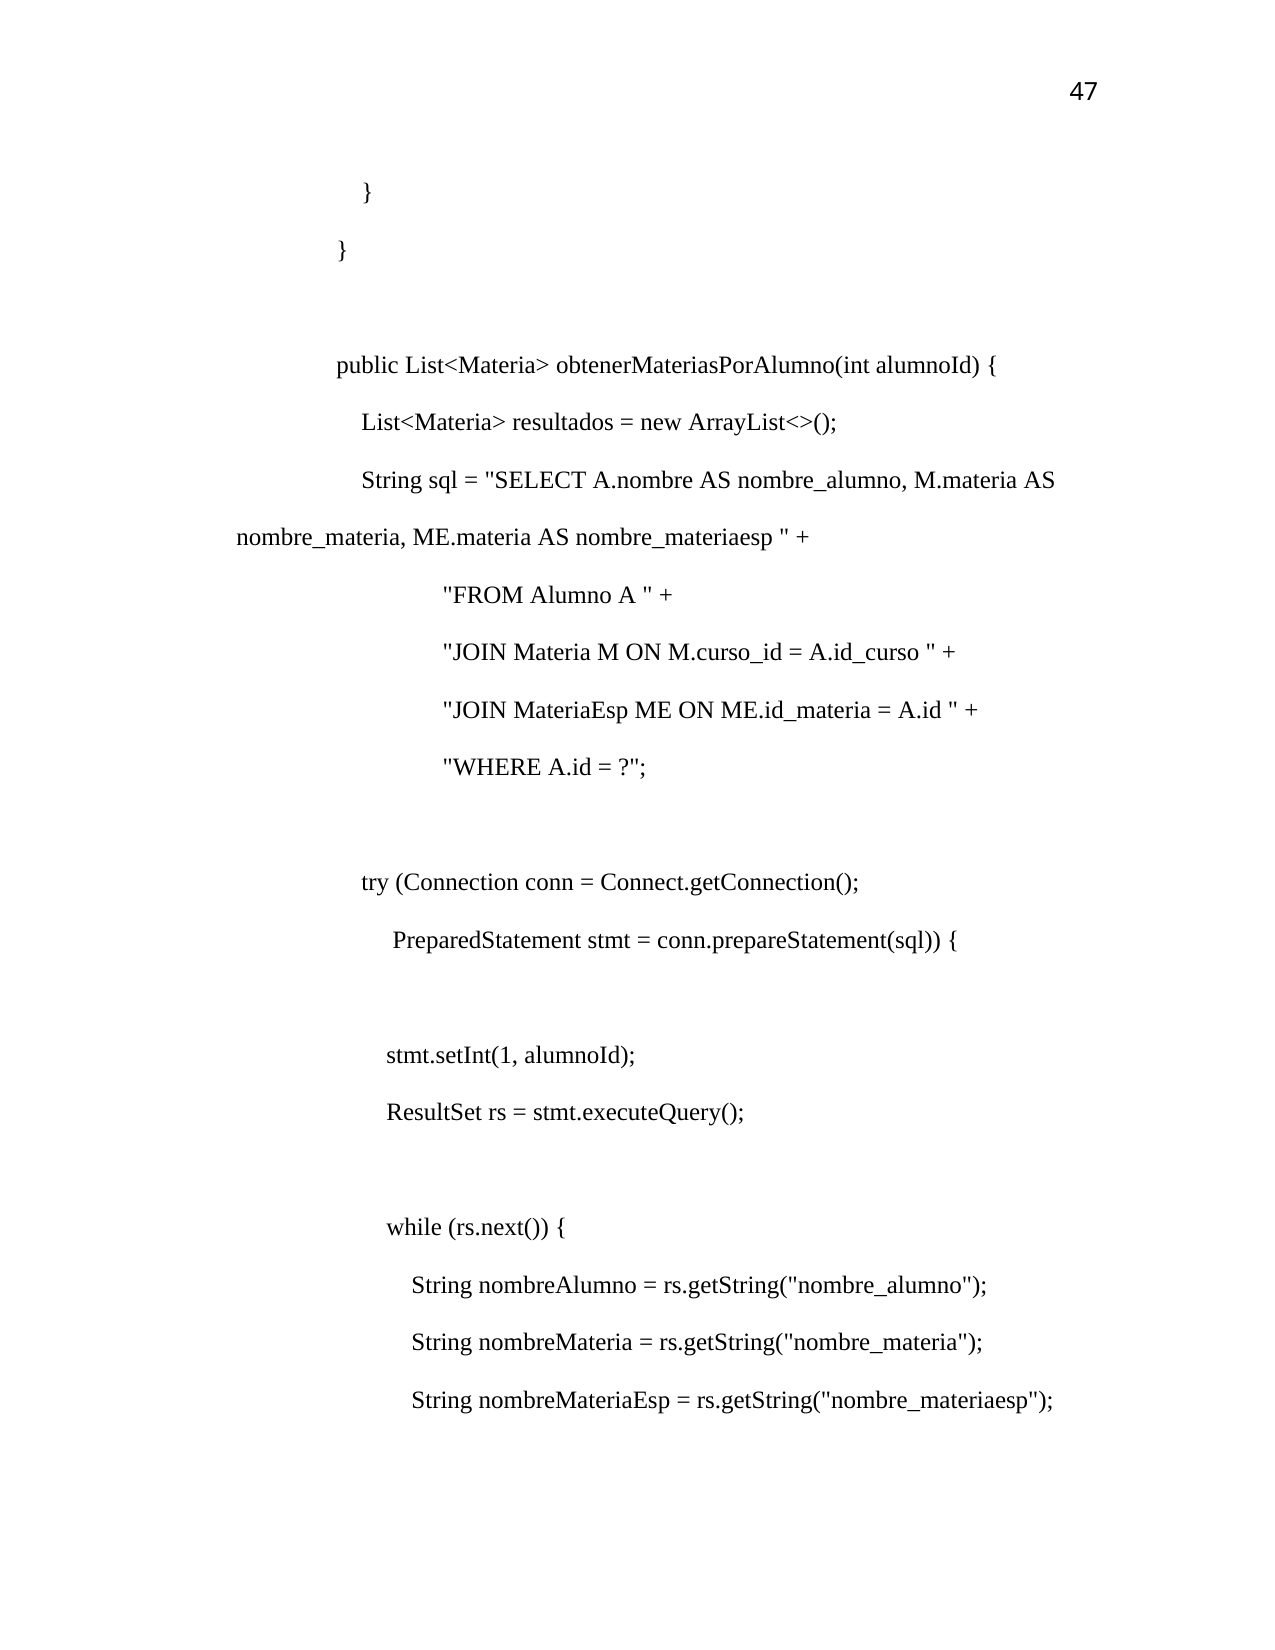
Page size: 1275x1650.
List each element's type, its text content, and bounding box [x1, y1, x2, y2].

text "WHERE A.id = ?"; [236, 752, 1098, 781]
text String nombreMateria = rs.getString("nombre_materia"); [236, 1327, 1098, 1356]
text "JOIN Materia M ON M.curso_id = A.id_curso " + [236, 637, 1098, 666]
text ResultSet rs = stmt.executeQuery(); [236, 1097, 1098, 1126]
text String nombreMateriaEsp = rs.getString("nombre_materiaesp"); [236, 1385, 1098, 1413]
text stmt.setInt(1, alumnoId); [236, 1040, 1098, 1068]
text } [236, 235, 1098, 263]
text while (rs.next()) { [236, 1212, 1098, 1241]
text List<Materia> resultados = new ArrayList<>(); [236, 407, 1098, 436]
text try (Connection conn = Connect.getConnection(); [236, 867, 1098, 896]
text String sql = "SELECT A.nombre AS nombre_alumno, M.materia AS nombre_materia, ME.materia AS nombre_materiaesp " + [236, 465, 1098, 551]
text PreparedStatement stmt = conn.prepareStatement(sql)) { [236, 925, 1098, 953]
text } [236, 177, 1098, 206]
text "FROM Alumno A " + [236, 580, 1098, 608]
text public List<Materia> obtenerMateriasPorAlumno(int alumnoId) { [236, 350, 1098, 378]
text String nombreAlumno = rs.getString("nombre_alumno"); [236, 1270, 1098, 1298]
text "JOIN MateriaEsp ME ON ME.id_materia = A.id " + [236, 695, 1098, 723]
